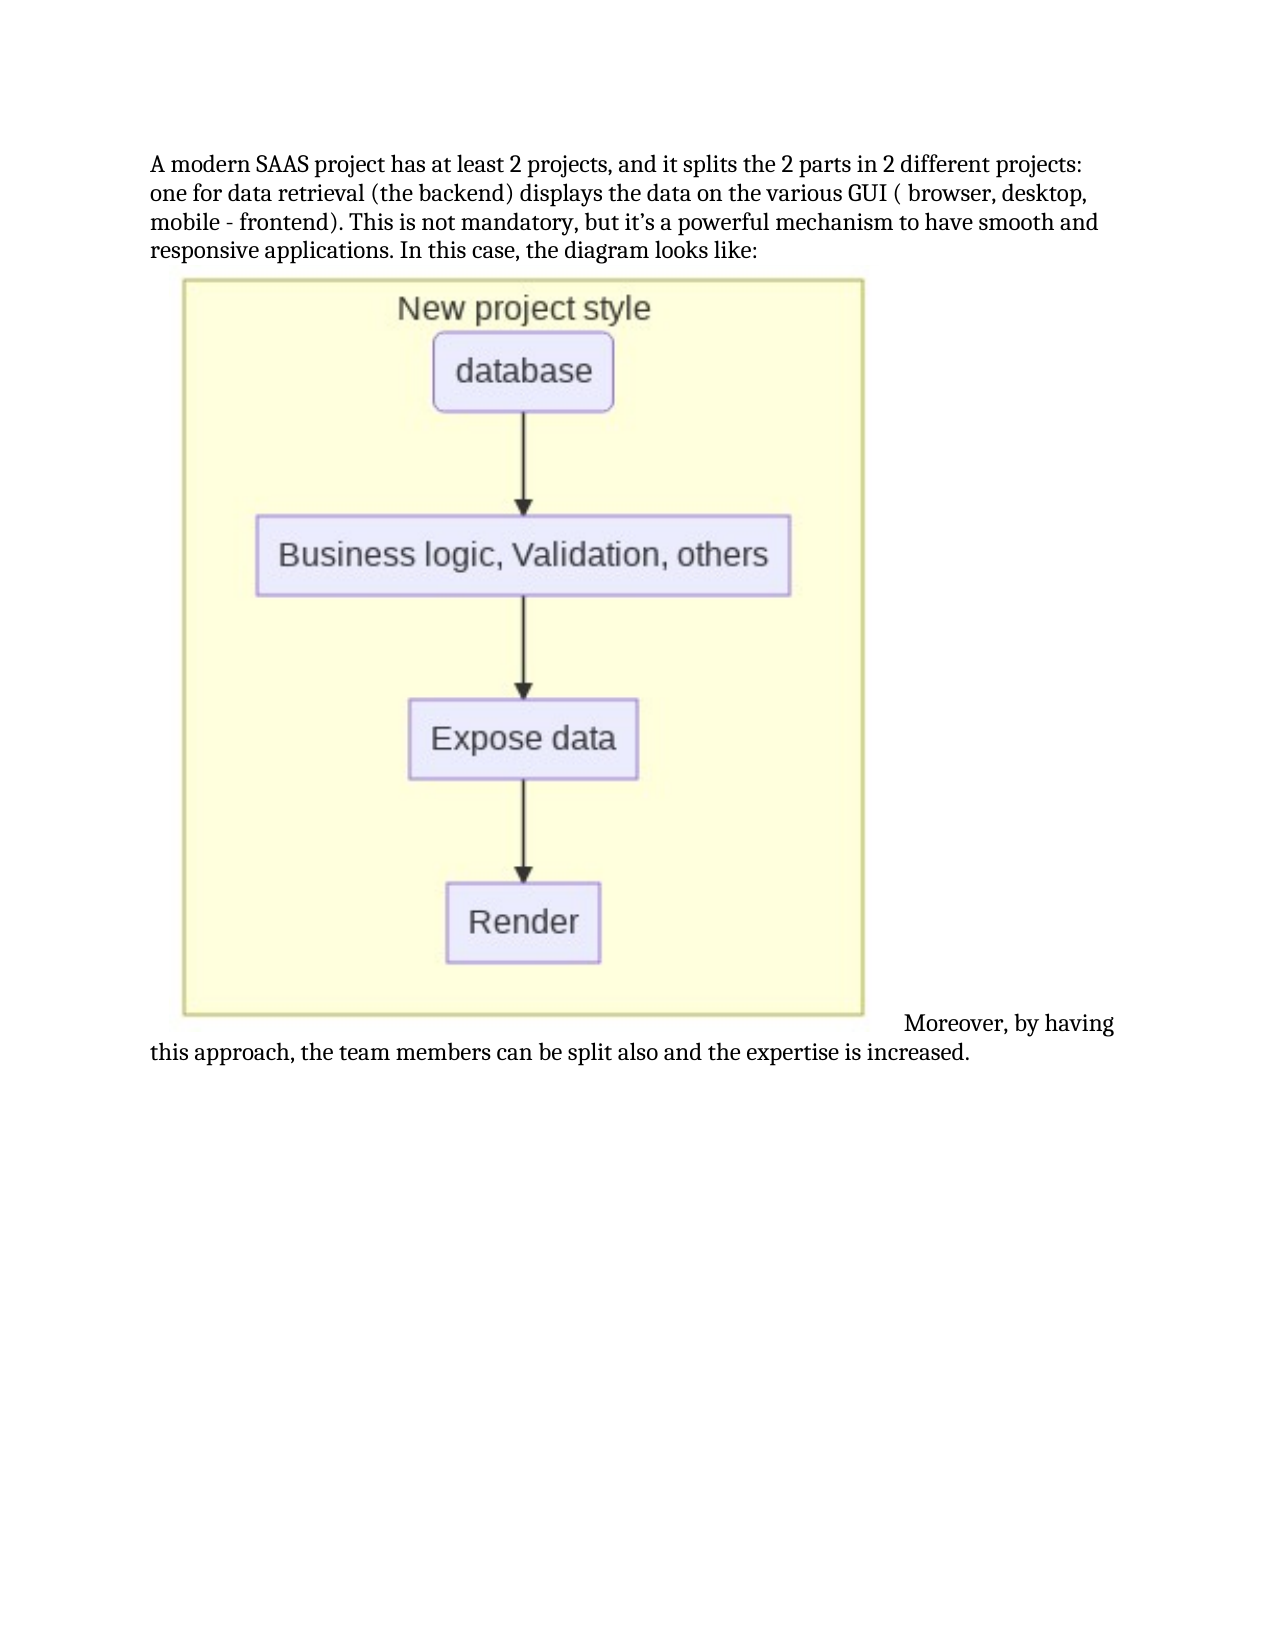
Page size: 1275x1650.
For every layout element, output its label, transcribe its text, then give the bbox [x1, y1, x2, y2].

picture [168, 265, 880, 1032]
